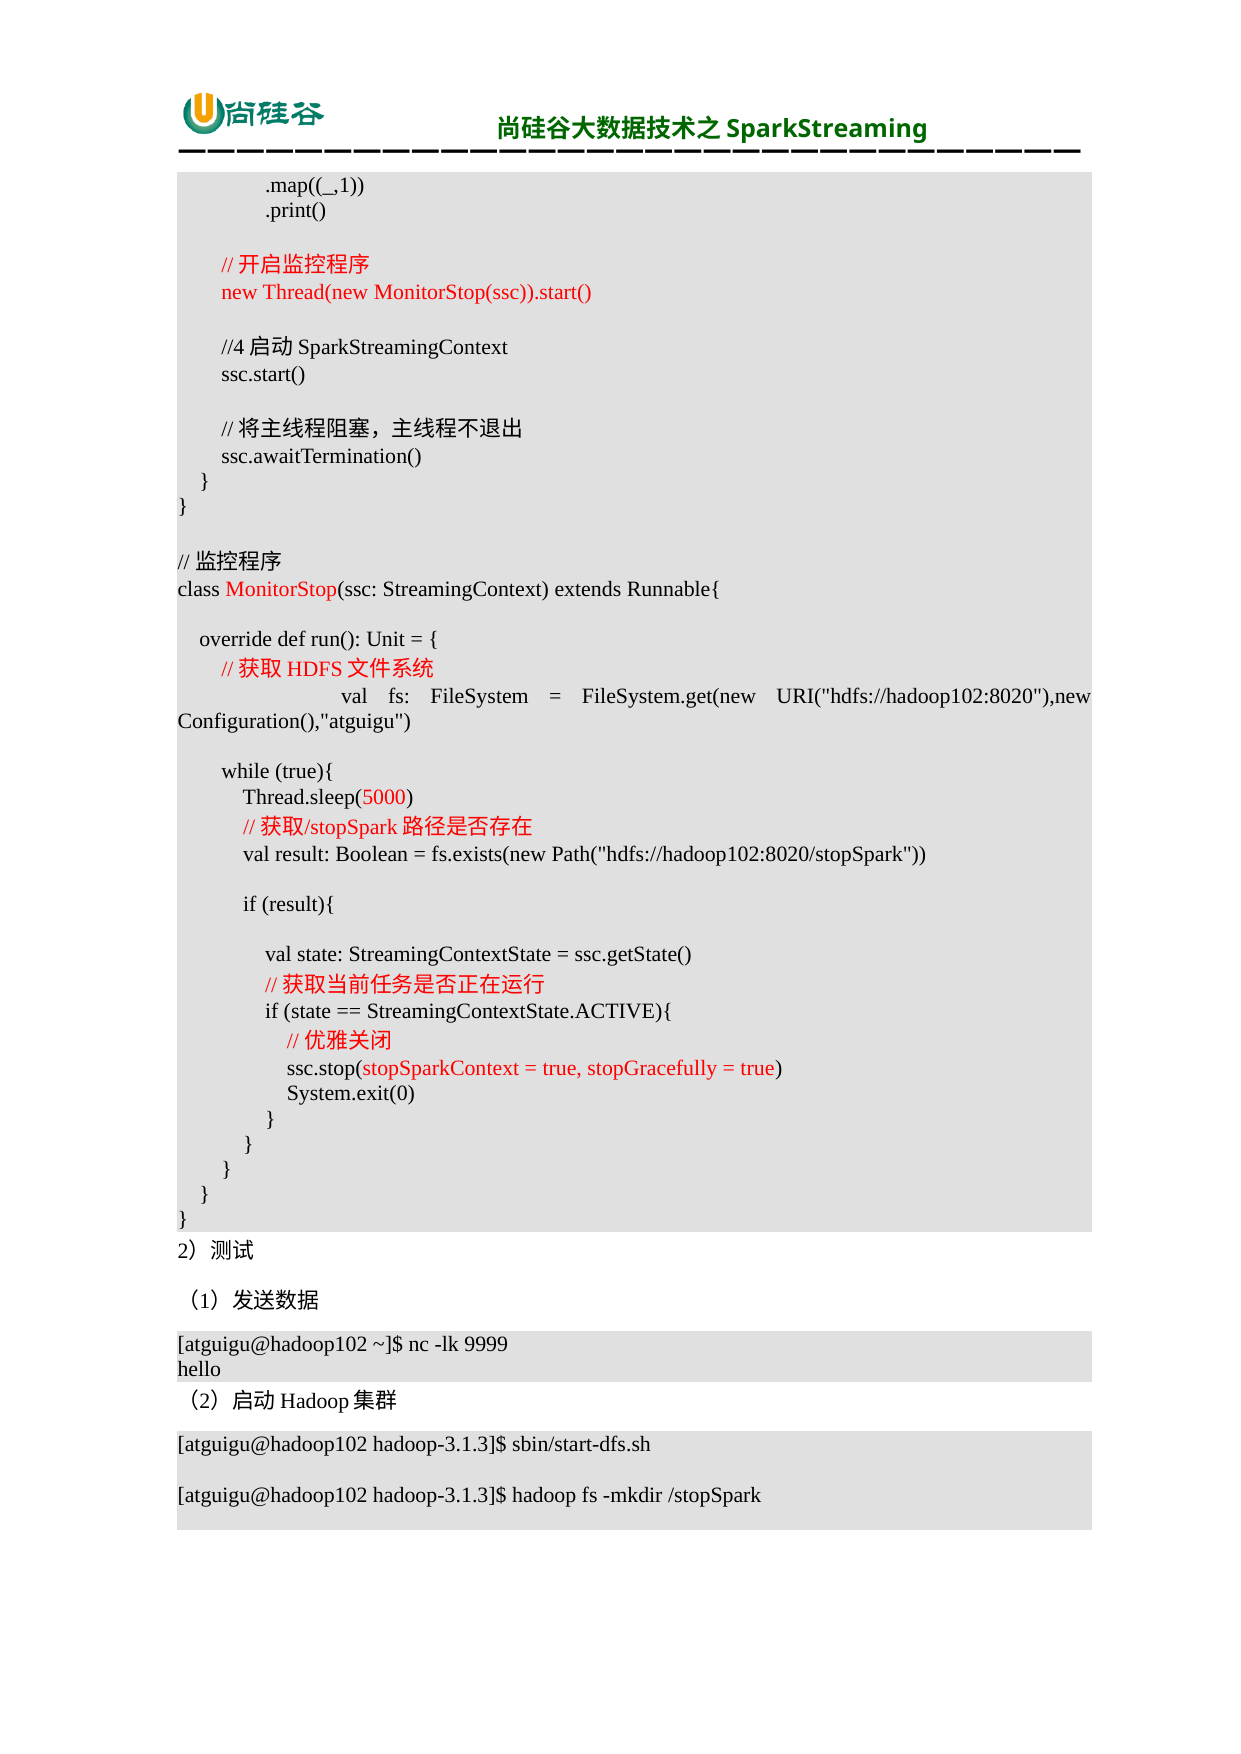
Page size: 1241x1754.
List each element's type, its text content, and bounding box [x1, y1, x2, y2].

text } [177, 1156, 1092, 1181]
text Thread.sleep(5000) [177, 784, 1092, 809]
text （1）发送数据 [177, 1281, 1092, 1315]
text ssc.start() [177, 361, 1092, 386]
text } [177, 468, 1092, 493]
text if (state == StreamingContextState.ACTIVE){ [177, 998, 1092, 1023]
text // 获取/stopSpark路径是否存在 [177, 809, 1092, 841]
text System.exit(0) [177, 1080, 1092, 1106]
text [atguigu@hadoop102 hadoop-3.1.3]$ sbin/start-dfs.sh [177, 1431, 1092, 1457]
text ssc.stop(stopSparkContext = true, stopGracefully = true) [177, 1055, 1092, 1080]
text //4 启动SparkStreamingContext [177, 329, 1092, 361]
text } [177, 1181, 1092, 1206]
text while (true){ [177, 758, 1092, 784]
text new Thread(new MonitorStop(ssc)).start() [177, 279, 1092, 304]
text val fs: FileSystem = FileSystem.get(new URI("hdfs://hadoop102:8020"),new Configuration(),"atguigu") [177, 683, 1092, 733]
text （2）启动Hadoop集群 [177, 1382, 1092, 1416]
text // 开启监控程序 [177, 247, 1092, 279]
text ssc.awaitTermination() [177, 443, 1092, 468]
text .print() [177, 197, 1092, 222]
text // 获取HDFS文件系统 [177, 651, 1092, 683]
text } [177, 493, 1092, 519]
picture [177, 88, 328, 138]
text // 优雅关闭 [177, 1023, 1092, 1055]
text } [177, 1131, 1092, 1156]
text [atguigu@hadoop102 ~]$ nc -lk 9999 [177, 1331, 1092, 1356]
text // 获取当前任务是否正在运行 [177, 967, 1092, 998]
text 2）测试 [177, 1232, 1092, 1266]
text if (result){ [177, 891, 1092, 916]
text [atguigu@hadoop102 hadoop-3.1.3]$ hadoop fs -mkdir /stopSpark [177, 1482, 1092, 1507]
text } [177, 1206, 1092, 1232]
text .map((_,1)) [177, 172, 1092, 197]
text val state: StreamingContextState = ssc.getState() [177, 941, 1092, 967]
text override def run(): Unit = { [177, 626, 1092, 651]
text val result: Boolean = fs.exists(new Path("hdfs://hadoop102:8020/stopSpark")) [177, 841, 1092, 866]
text class MonitorStop(ssc: StreamingContext) extends Runnable{ [177, 576, 1092, 601]
text // 监控程序 [177, 544, 1092, 576]
text hello [177, 1356, 1092, 1382]
text // 将主线程阻塞，主线程不退出 [177, 411, 1092, 443]
text } [177, 1106, 1092, 1131]
